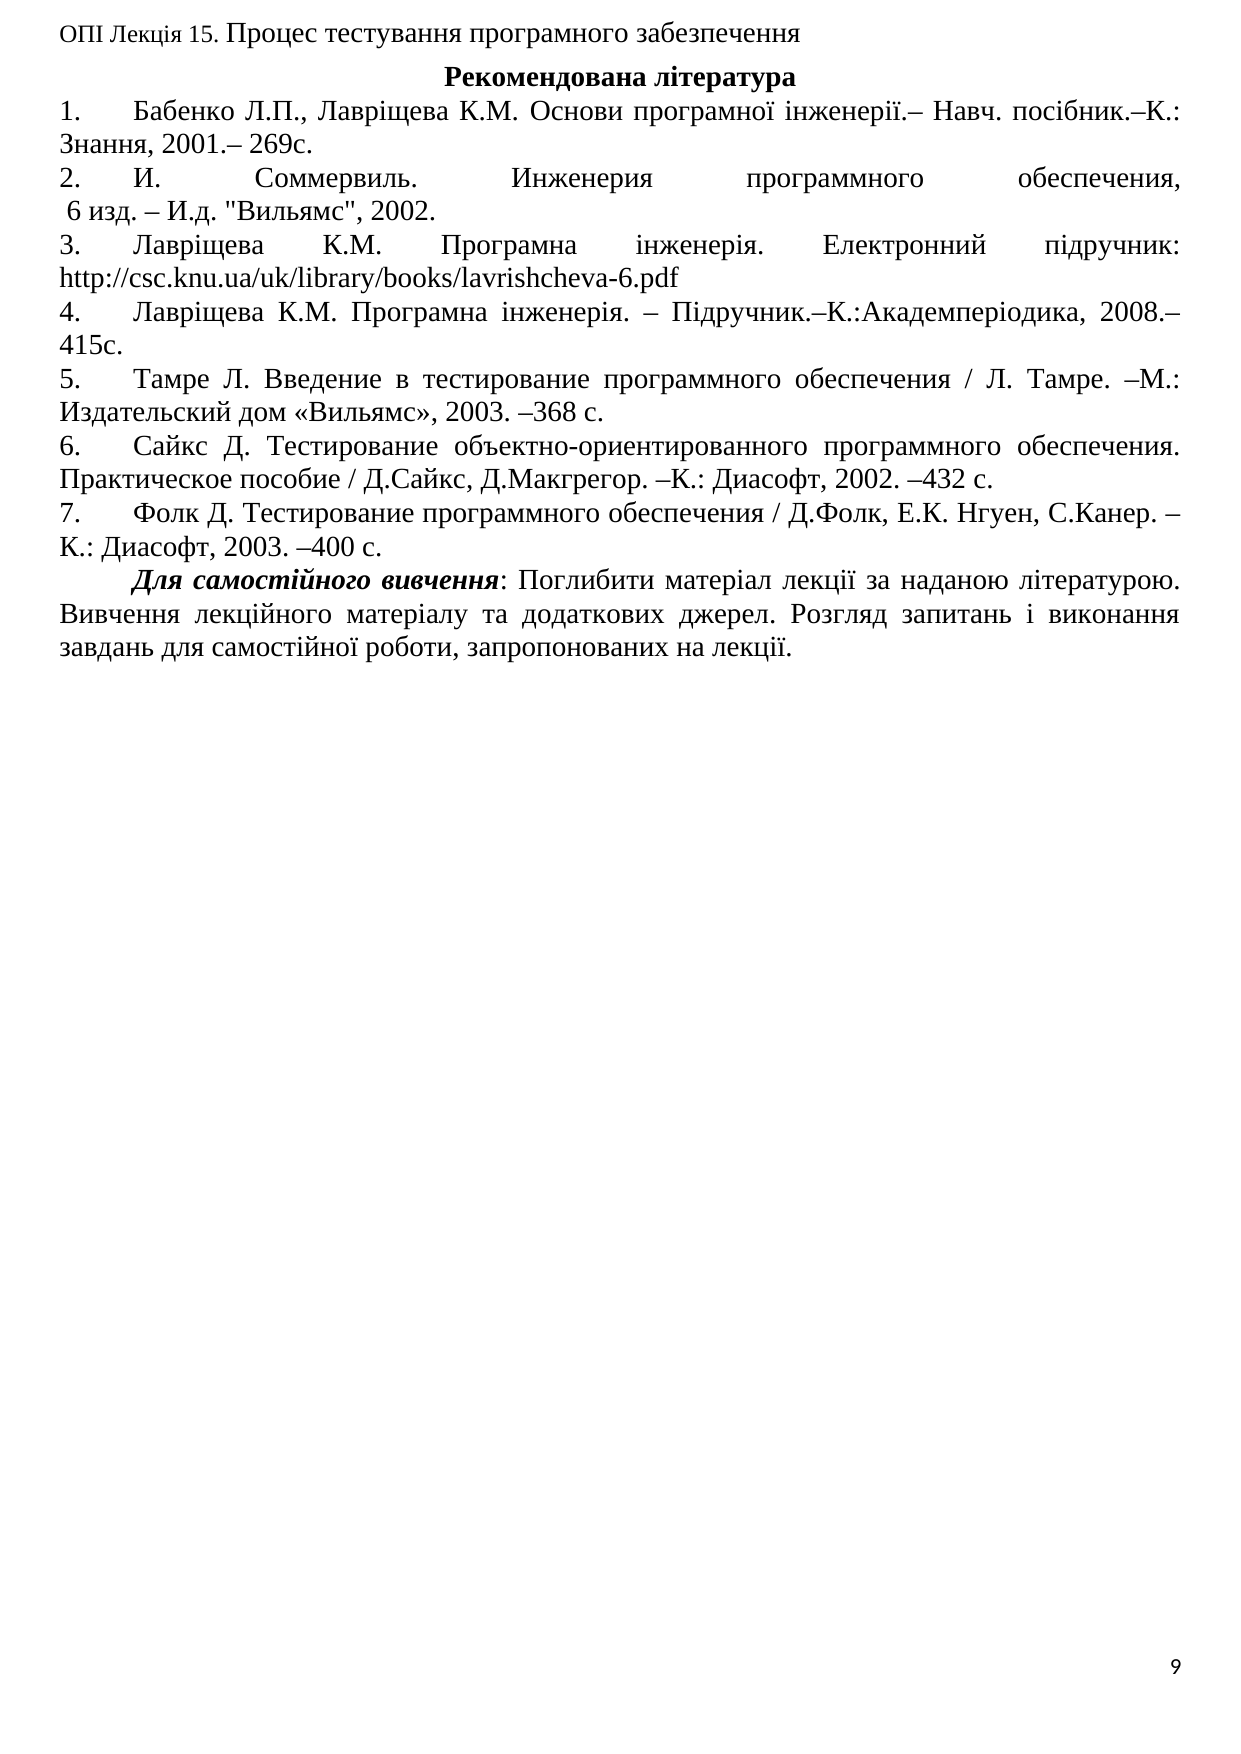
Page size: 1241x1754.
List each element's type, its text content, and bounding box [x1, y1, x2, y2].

list Лавріщева К.М. Програмна інженерія. Електронний підручник: http://csc.knu.ua/uk/library/books/lavrishcheva-6.pdf [59, 227, 1181, 294]
list Сайкс Д. Тестирование объектно-ориентированного программного обеспечения. Практическое пособие / Д.Сайкс, Д.Макгрегор. –К.: Диасофт, 2002. –432 с. [59, 428, 1181, 495]
list Лавріщева К.М. Програмна інженерія. – Підручник.–К.:Академперіодика, 2008.–415с. [59, 294, 1181, 361]
list Фолк Д. Тестирование программного обеспечения / Д.Фолк, Е.К. Нгуен, С.Канер. – К.: Диасофт, 2003. –400 с. [59, 495, 1181, 562]
list Тамре Л. Введение в тестирование программного обеспечения / Л. Тамре. –М.: Издательский дом «Вильямс», 2003. –368 с. [59, 361, 1181, 428]
text Рекомендована література [59, 59, 1181, 93]
text Для самостійного вивчення: Поглибити матеріал лекції за наданою літературою. Вивчення лекційного матеріалу та додаткових джерел. Розгляд запитань і виконання завдань для самостійної роботи, запропонованих на лекції. [59, 562, 1181, 663]
list И. Соммервиль. Инженерия программного обеспечения, 6 изд. – И.д. "Вильямс", 2002. [59, 160, 1181, 227]
list Бабенко Л.П., Лавріщева К.М. Основи програмної інженерії.– Навч. посібник.–К.: Знання, 2001.– 269с. [59, 93, 1181, 160]
